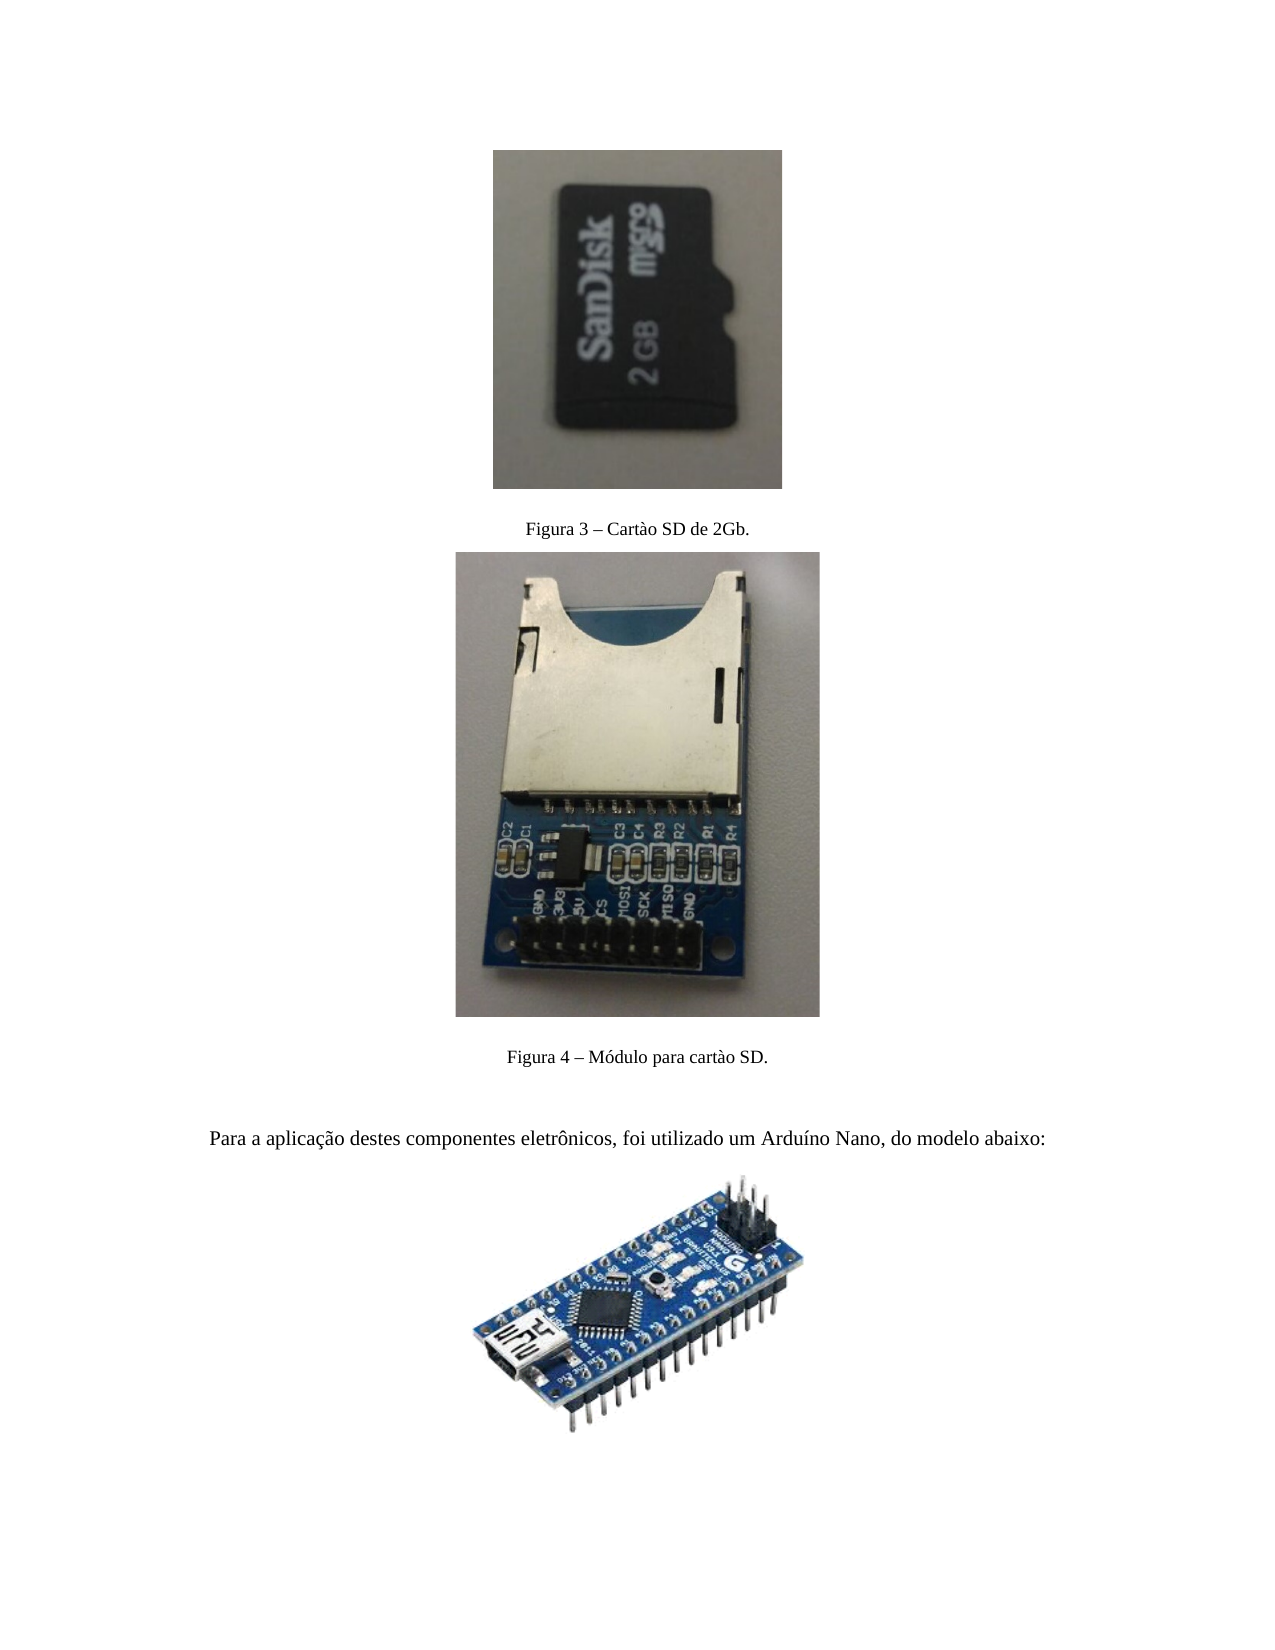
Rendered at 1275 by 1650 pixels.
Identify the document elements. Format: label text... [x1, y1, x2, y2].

text Figura 3 – Cartào SD de 2Gb. [150, 518, 1125, 540]
text Figura 4 – Módulo para cartào SD. [150, 1046, 1125, 1067]
picture [470, 1174, 805, 1434]
picture [455, 552, 820, 1017]
text Para a aplicação destes componentes eletrônicos, foi utilizado um Arduíno Nano, do modelo abaixo: [150, 1126, 1125, 1150]
picture [493, 150, 783, 489]
